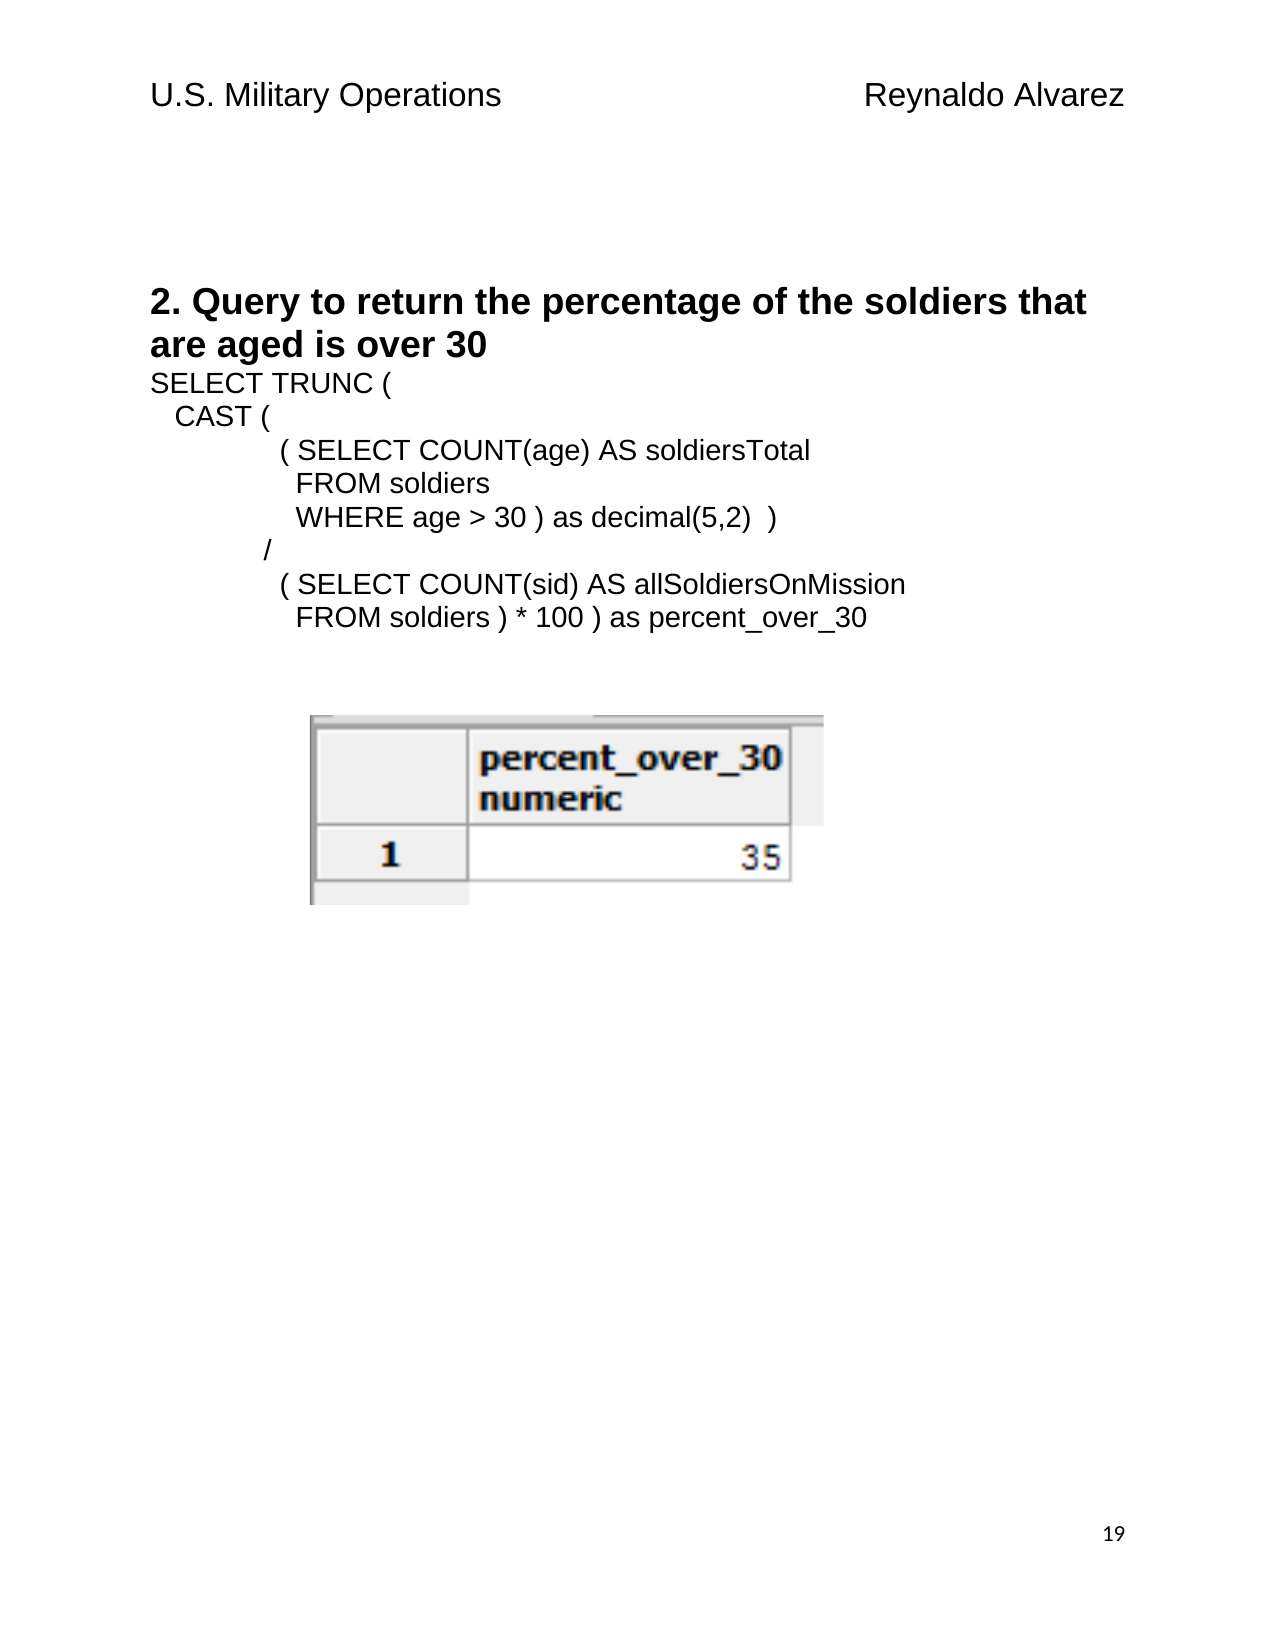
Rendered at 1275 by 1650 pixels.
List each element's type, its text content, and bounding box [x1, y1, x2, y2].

text WHERE age > 30 ) as decimal(5,2) ) [150, 500, 1125, 533]
text / [150, 533, 1125, 567]
text FROM soldiers ) * 100 ) as percent_over_30 [150, 600, 1125, 634]
text SELECT TRUNC ( [150, 366, 1125, 399]
text 2. Query to return the percentage of the soldiers that are aged is over 30 [150, 279, 1125, 366]
picture [309, 715, 824, 905]
text FROM soldiers [150, 466, 1125, 500]
text ( SELECT COUNT(sid) AS allSoldiersOnMission [150, 567, 1125, 600]
text ( SELECT COUNT(age) AS soldiersTotal [150, 433, 1125, 466]
text CAST ( [150, 399, 1125, 433]
